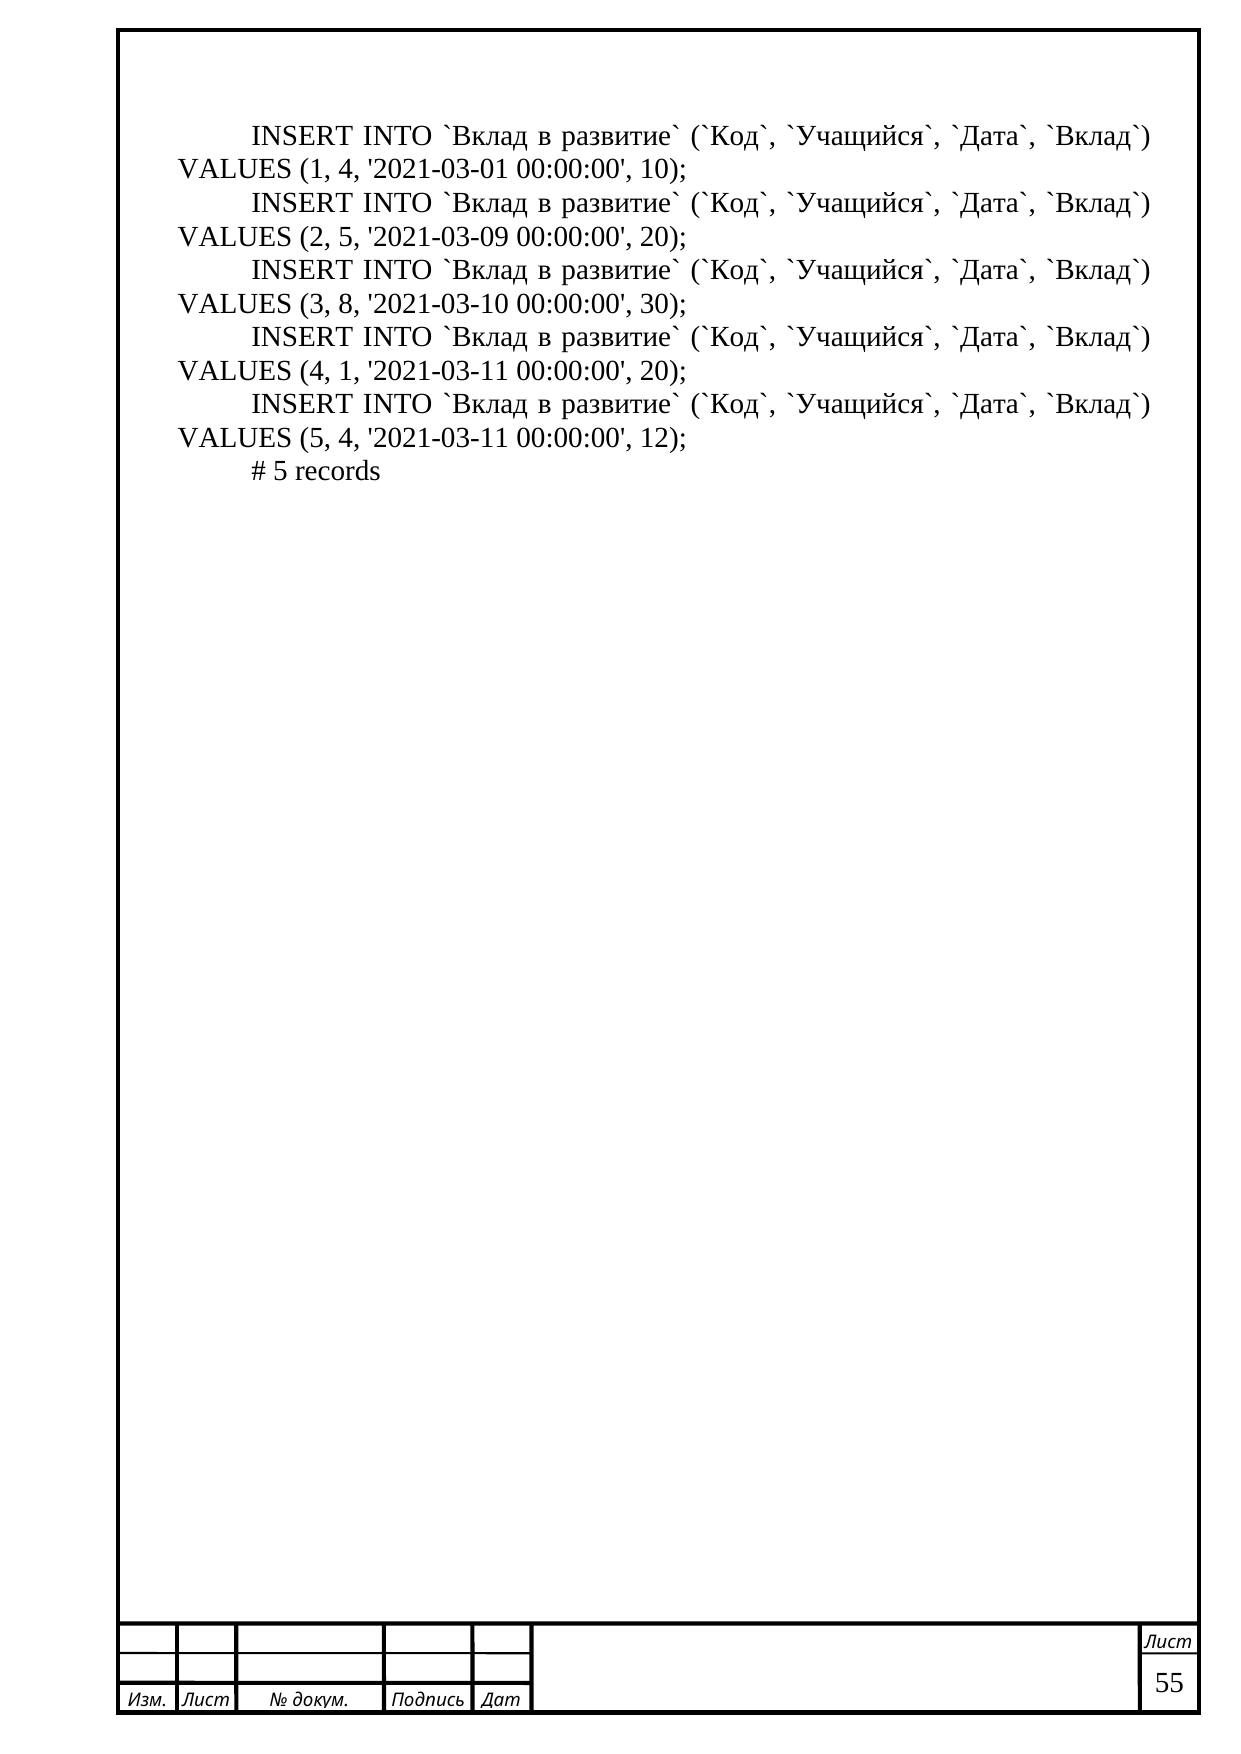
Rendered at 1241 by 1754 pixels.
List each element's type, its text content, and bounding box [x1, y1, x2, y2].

text INSERT INTO `Вклад в развитие` (`Код`, `Учащийся`, `Дата`, `Вклад`) VALUES (5, 4, '2021-03-11 00:00:00', 12); [177, 386, 1152, 453]
text INSERT INTO `Вклад в развитие` (`Код`, `Учащийся`, `Дата`, `Вклад`) VALUES (2, 5, '2021-03-09 00:00:00', 20); [177, 185, 1152, 252]
text INSERT INTO `Вклад в развитие` (`Код`, `Учащийся`, `Дата`, `Вклад`) VALUES (4, 1, '2021-03-11 00:00:00', 20); [177, 319, 1152, 386]
text # 5 records [177, 453, 1152, 487]
text INSERT INTO `Вклад в развитие` (`Код`, `Учащийся`, `Дата`, `Вклад`) VALUES (3, 8, '2021-03-10 00:00:00', 30); [177, 252, 1152, 319]
text INSERT INTO `Вклад в развитие` (`Код`, `Учащийся`, `Дата`, `Вклад`) VALUES (1, 4, '2021-03-01 00:00:00', 10); [177, 118, 1152, 185]
